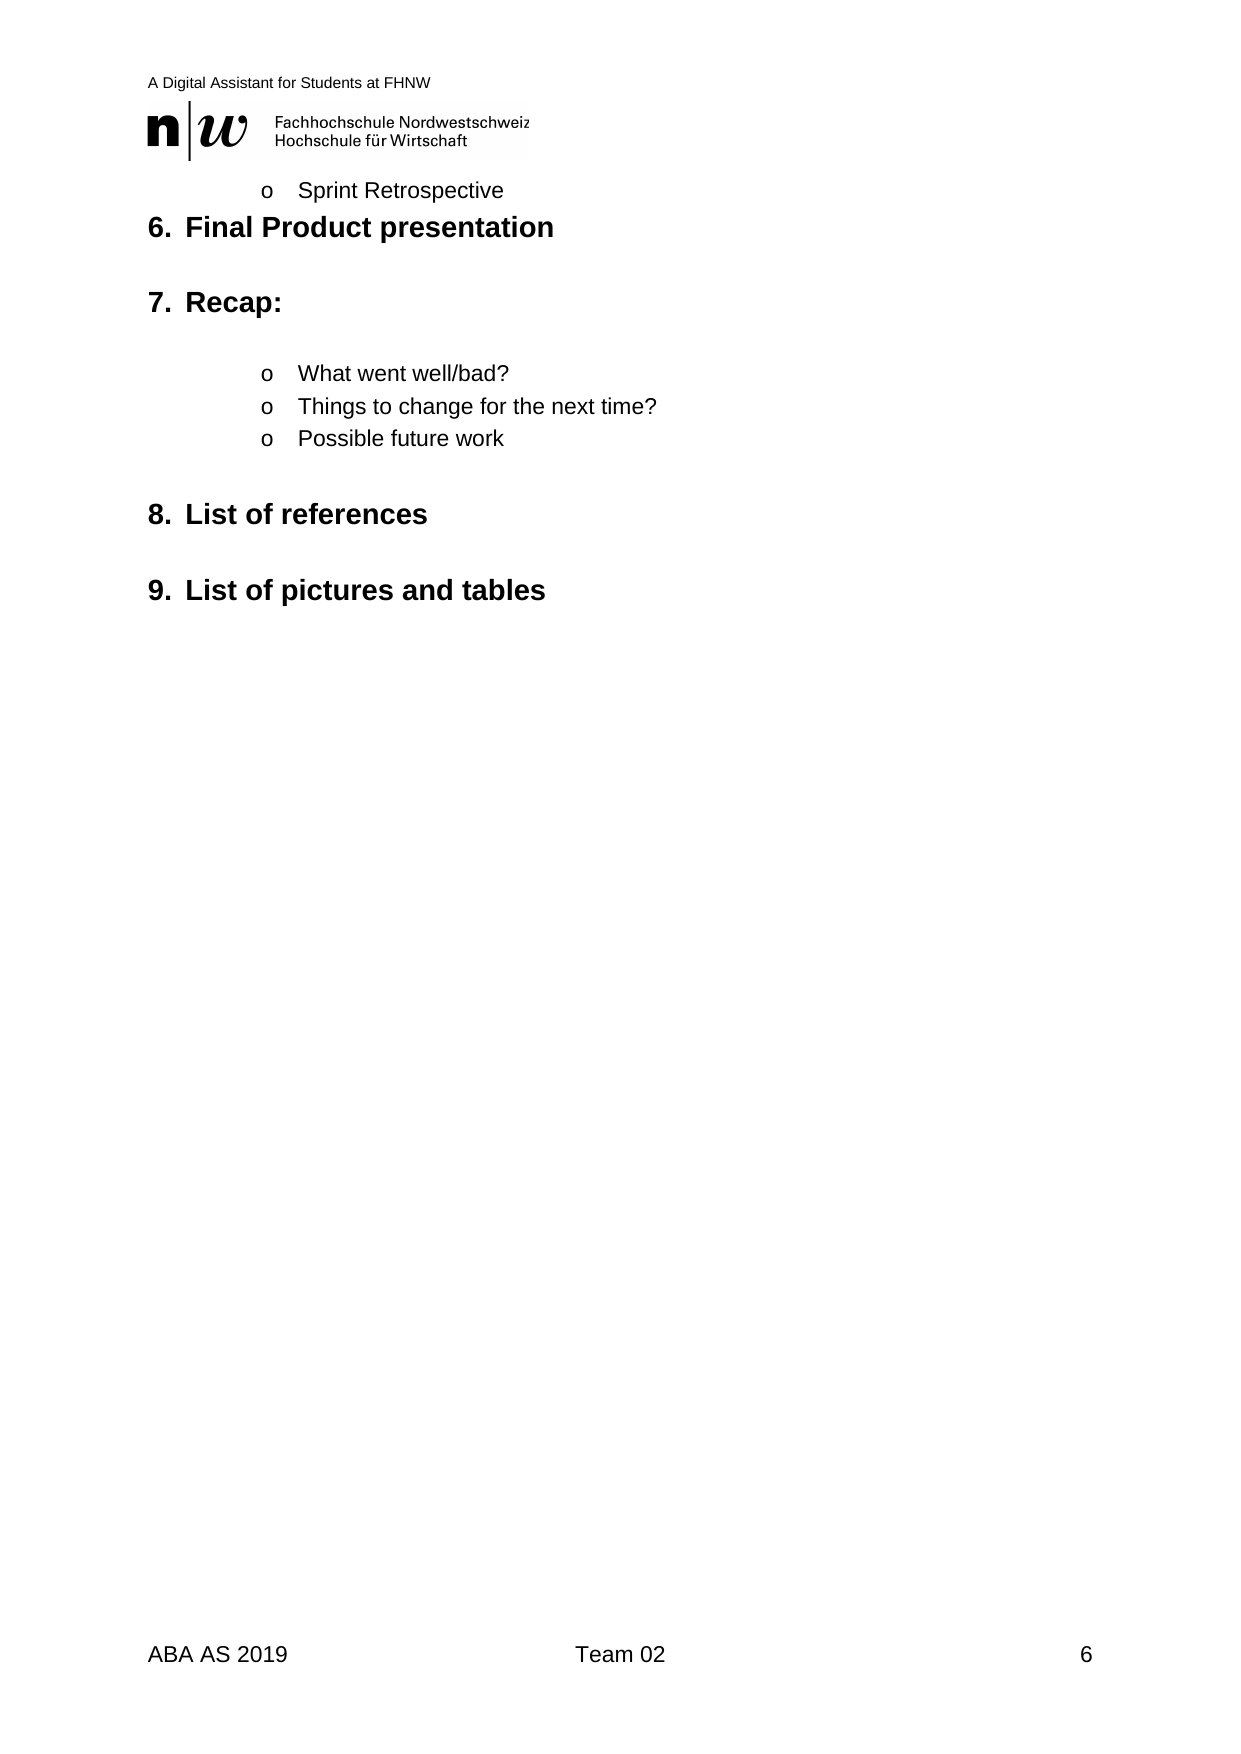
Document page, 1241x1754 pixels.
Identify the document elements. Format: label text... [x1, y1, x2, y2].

subtitle List of pictures and tables [148, 573, 1152, 606]
picture [147, 101, 529, 161]
list What went well/bad? [260, 360, 1152, 389]
subtitle List of references [148, 497, 1152, 531]
subtitle Recap: [148, 285, 1152, 318]
list Things to change for the next time? [260, 393, 1152, 421]
list Sprint Retrospective [260, 177, 1152, 206]
subtitle Final Product presentation [148, 210, 1152, 243]
list Possible future work [260, 425, 1152, 454]
